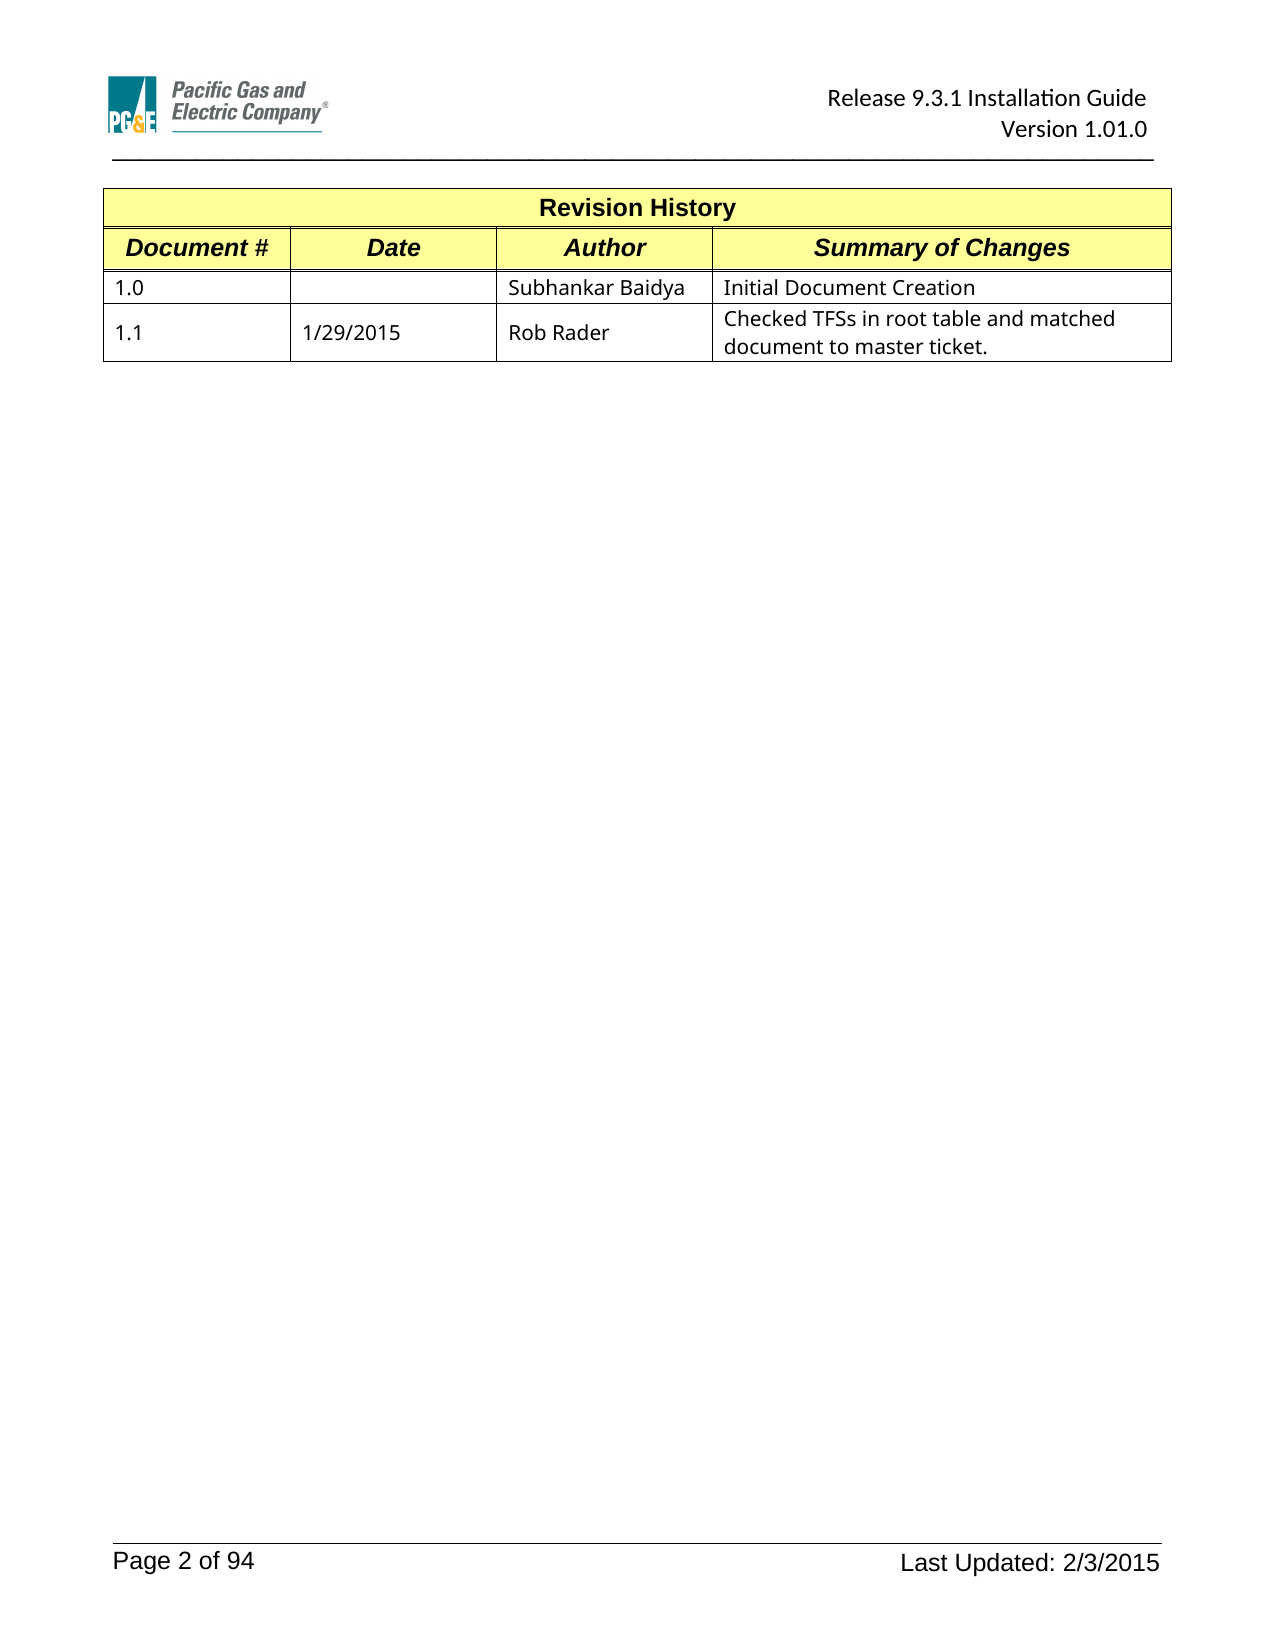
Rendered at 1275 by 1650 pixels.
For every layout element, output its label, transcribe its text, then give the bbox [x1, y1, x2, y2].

table_cell Document # [104, 229, 290, 268]
table_cell Checked TFSs in root table and matched document to master ticket. [713, 304, 1171, 361]
table_cell 1/29/2015 [291, 304, 496, 361]
table_cell Date [291, 229, 496, 268]
table_cell Summary of Changes [713, 229, 1171, 268]
table_cell Subhankar Baidya [497, 272, 712, 303]
table_cell Author [497, 229, 712, 268]
table_cell Rob Rader [497, 304, 712, 361]
table_cell Initial Document Creation [713, 272, 1171, 303]
table_cell [291, 272, 496, 303]
table_header Revision History [104, 189, 1171, 226]
table_cell 1.0 [104, 272, 290, 303]
table_cell 1.1 [104, 304, 290, 361]
